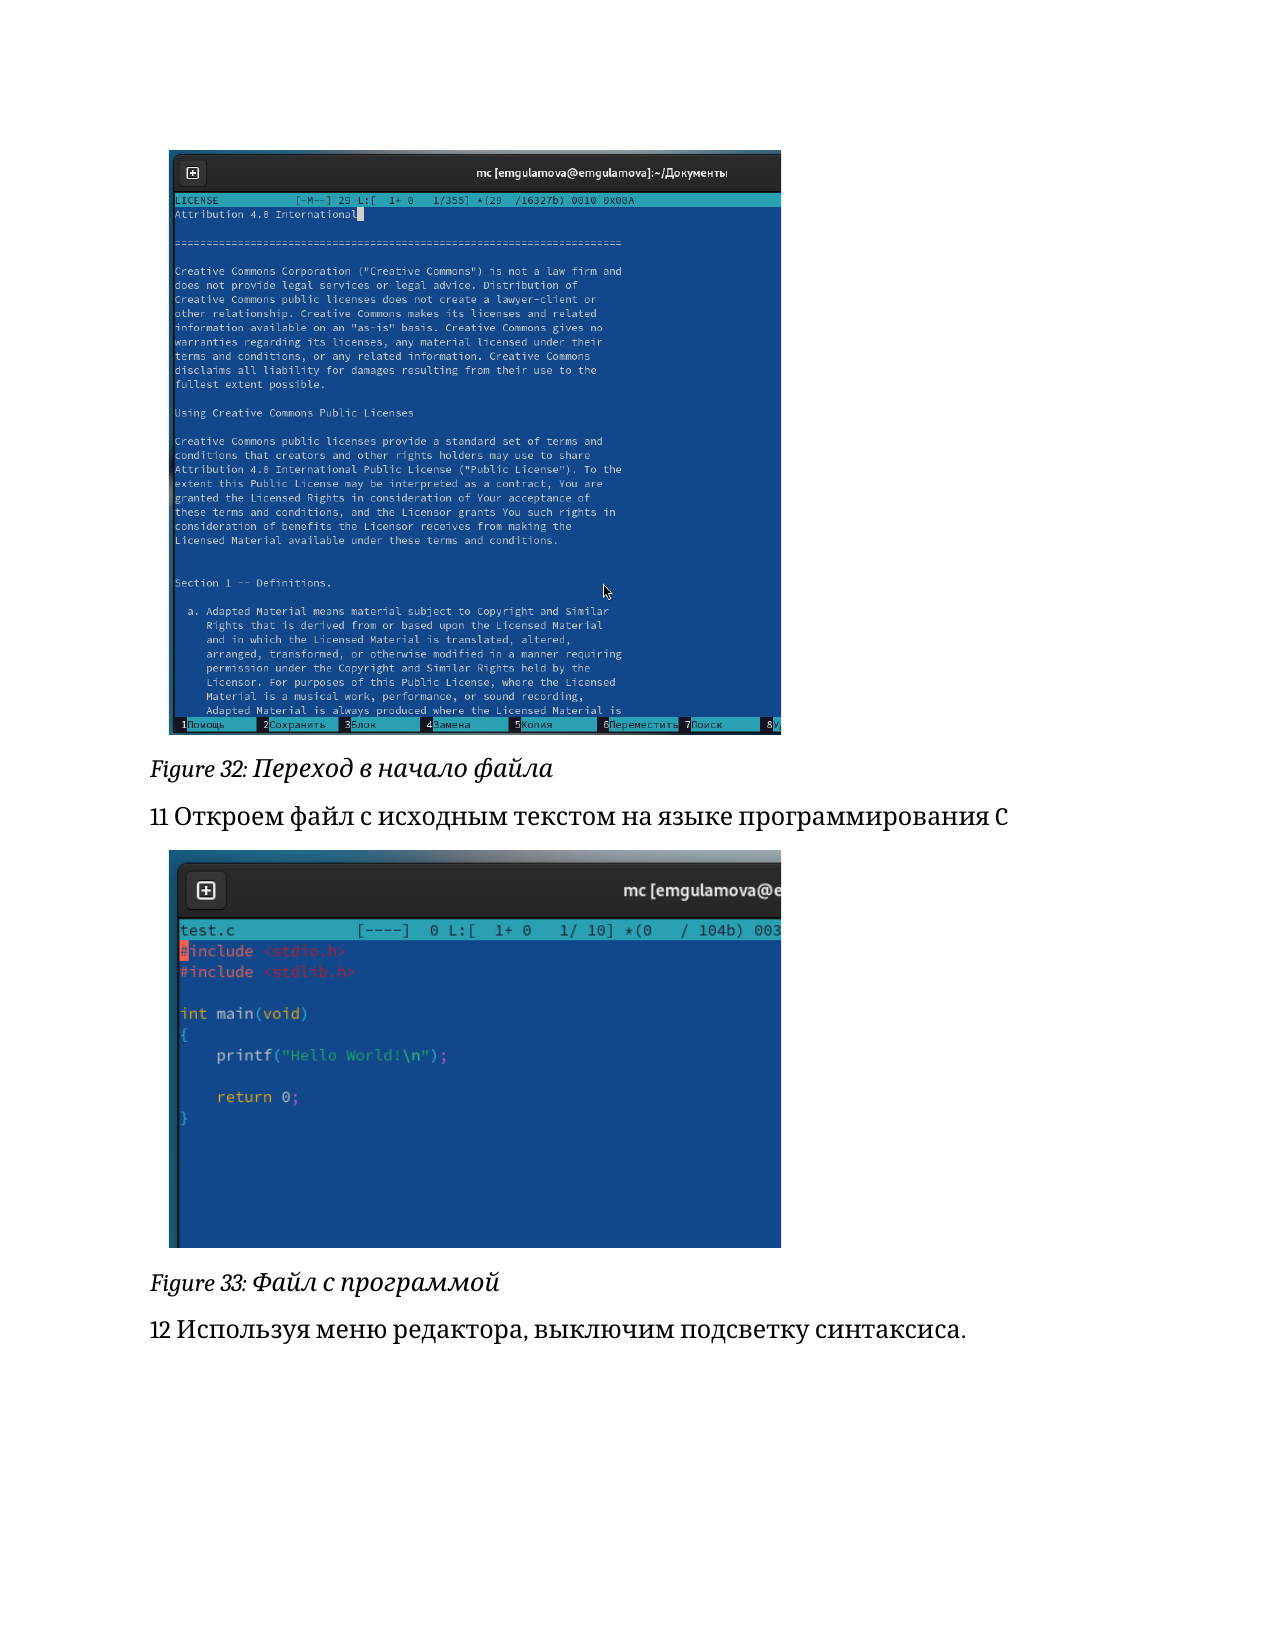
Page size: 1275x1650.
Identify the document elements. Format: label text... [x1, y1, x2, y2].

text Figure 32: Переход в начало файла [150, 755, 1125, 784]
text 12 Используя меню редактора, выключим подсветку синтаксиса. [150, 1316, 1125, 1345]
picture [168, 150, 782, 735]
text 11 Откроем файл с исходным текстом на языке программирования C [150, 803, 1125, 831]
text Figure 33: Файл с программой [150, 1268, 1125, 1297]
picture [168, 850, 782, 1248]
